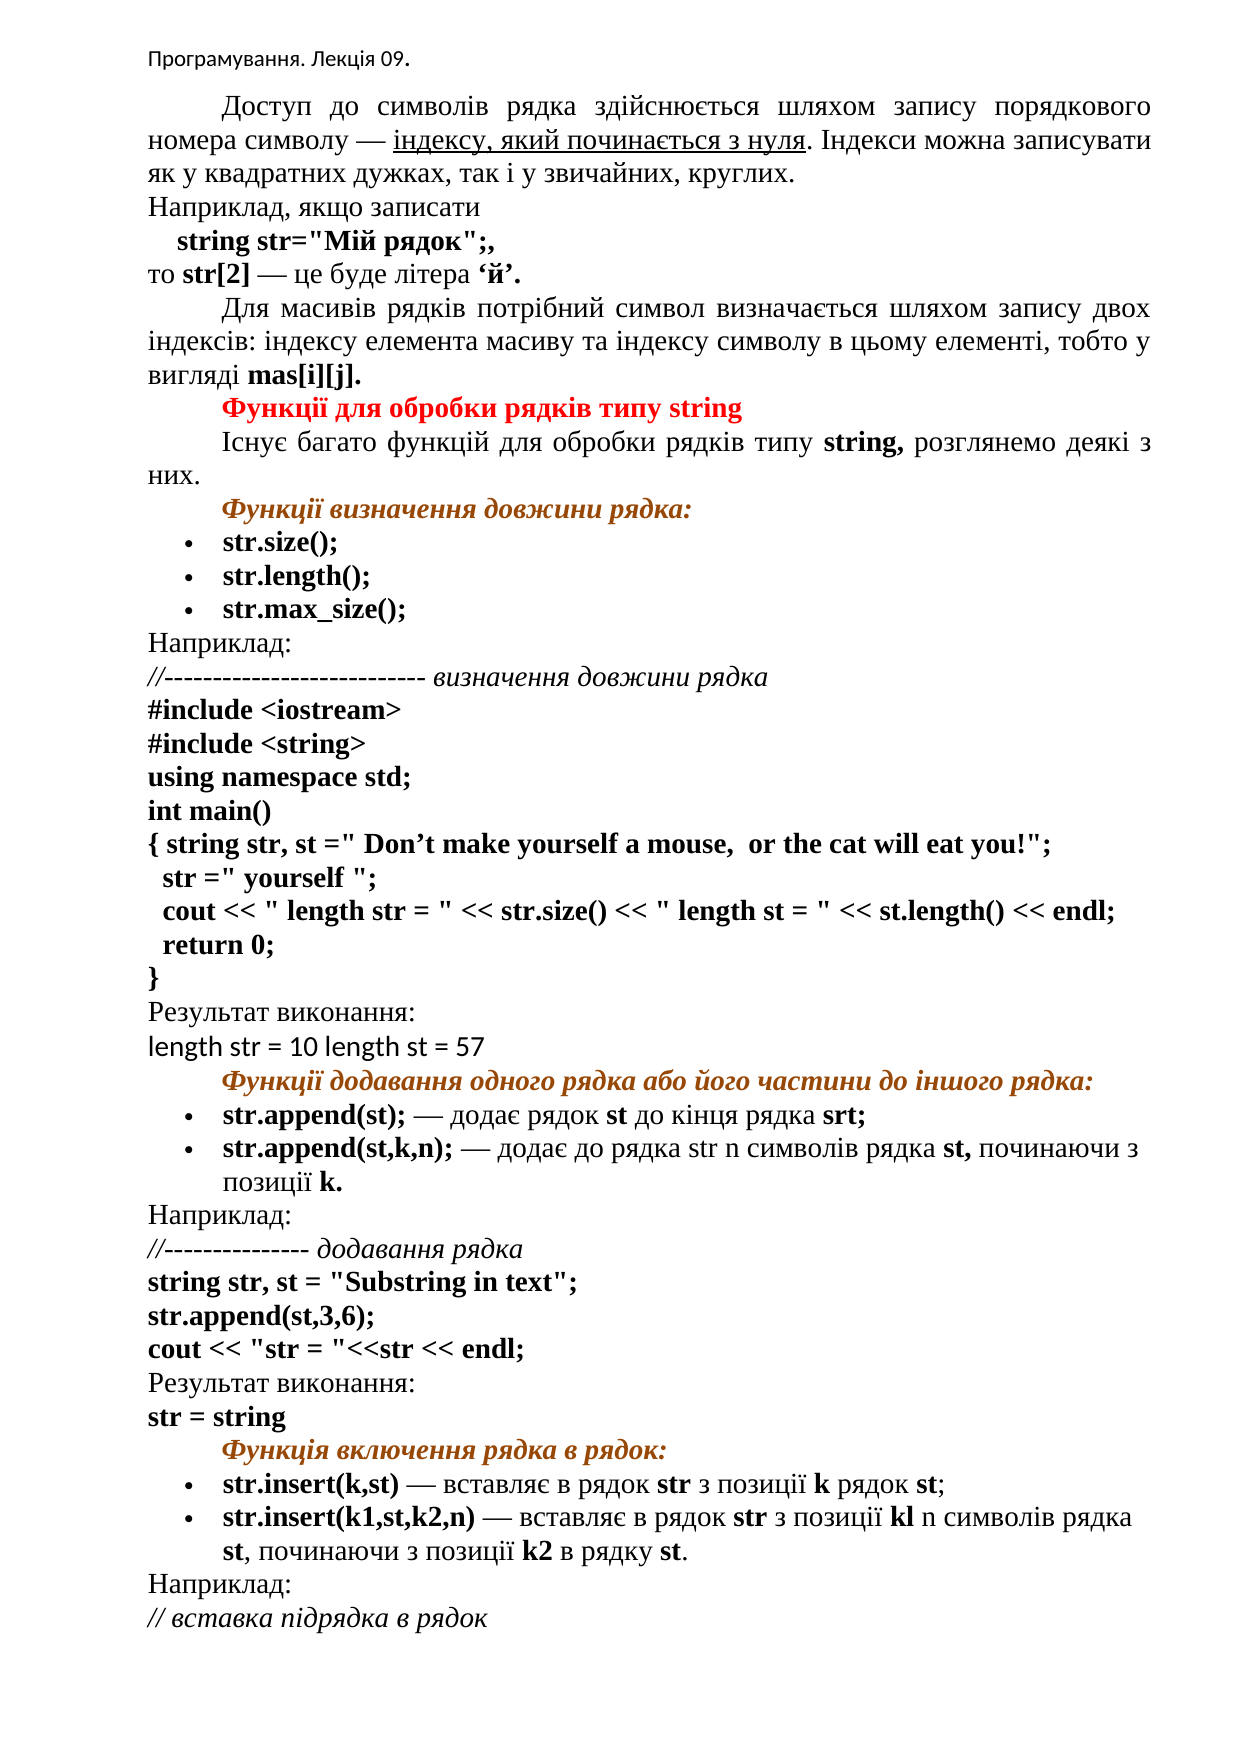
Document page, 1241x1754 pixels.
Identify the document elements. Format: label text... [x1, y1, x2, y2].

text } [148, 961, 1152, 994]
text return 0; [148, 927, 1152, 961]
text Наприклад, якщо записати string str="Mій рядок";, то str[2] — це буде літера ‘й’. [148, 189, 1152, 290]
text Функції визначення довжини рядка: [148, 491, 1152, 524]
list str.append(st,k,n); — додає до рядка str n символів рядка st, починаючи з позиції k. [185, 1130, 1152, 1197]
text //--------------------------- визначення довжини рядка [148, 659, 1152, 692]
text str.append(st,3,6); [148, 1298, 1152, 1332]
text //--------------- додавання рядка [148, 1231, 1152, 1264]
text Існує багато функцій для обробки рядків типу string, розглянемо деякі з них. [148, 424, 1152, 491]
text Наприклад: [148, 625, 1152, 659]
list str.length(); [185, 558, 1152, 592]
text Функція включення рядка в рядок: [148, 1432, 1152, 1466]
text str =" yourself "; [148, 860, 1152, 893]
list str.size(); [185, 524, 1152, 558]
text Результат виконання: str = string [148, 1365, 1152, 1432]
text #include <iostream> [148, 692, 1152, 726]
text cout << " length str = " << str.size() << " length st = " << st.length() << endl; [148, 893, 1152, 927]
text Для масивів рядків потрібний символ визначається шляхом запису двох індексів: індексу елемента масиву та індексу символу в цьому елементі, тобто у вигляді mas[i][j]. [148, 290, 1152, 390]
text using namespace std; [148, 759, 1152, 793]
list str.insert(k,st) — вставляє в рядок str з позиції k рядок st; [185, 1466, 1152, 1499]
text Доступ до символів рядка здійснюється шляхом запису порядкового номера символу — індексу, який починається з нуля. Індекси можна записувати як у квадратних дужках, так і у звичайних, круглих. [148, 88, 1152, 189]
text Наприклад: [148, 1197, 1152, 1231]
text string str, st = "Substring in text"; [148, 1264, 1152, 1298]
text Функції додавання одного рядка або його частини до іншого рядка: [148, 1063, 1152, 1097]
text Результат виконання: length str = 10 length st = 57 [148, 994, 1152, 1063]
text Функції для обробки рядків типу string [148, 390, 1152, 424]
list str.insert(k1,st,k2,n) — вставляє в рядок str з позиції kl n символів рядка st, починаючи з позиції k2 в рядку st. [185, 1499, 1152, 1566]
text { string str, st =" Don’t make yourself a mouse, or the cat will eat you!"; [148, 826, 1152, 860]
text int main() [148, 793, 1152, 826]
list str.append(st); — додає рядок st до кінця рядка srt; [185, 1097, 1152, 1130]
text Наприклад: // вставка підрядка в рядок string str, st = "string"; str = "My text"; str.insert(3,st); cout << "str = "<< str << endl; [148, 1566, 1152, 1633]
text #include <string> [148, 726, 1152, 759]
list str.max_size(); [185, 592, 1152, 625]
text cout << "str = "<<str << endl; [148, 1332, 1152, 1365]
